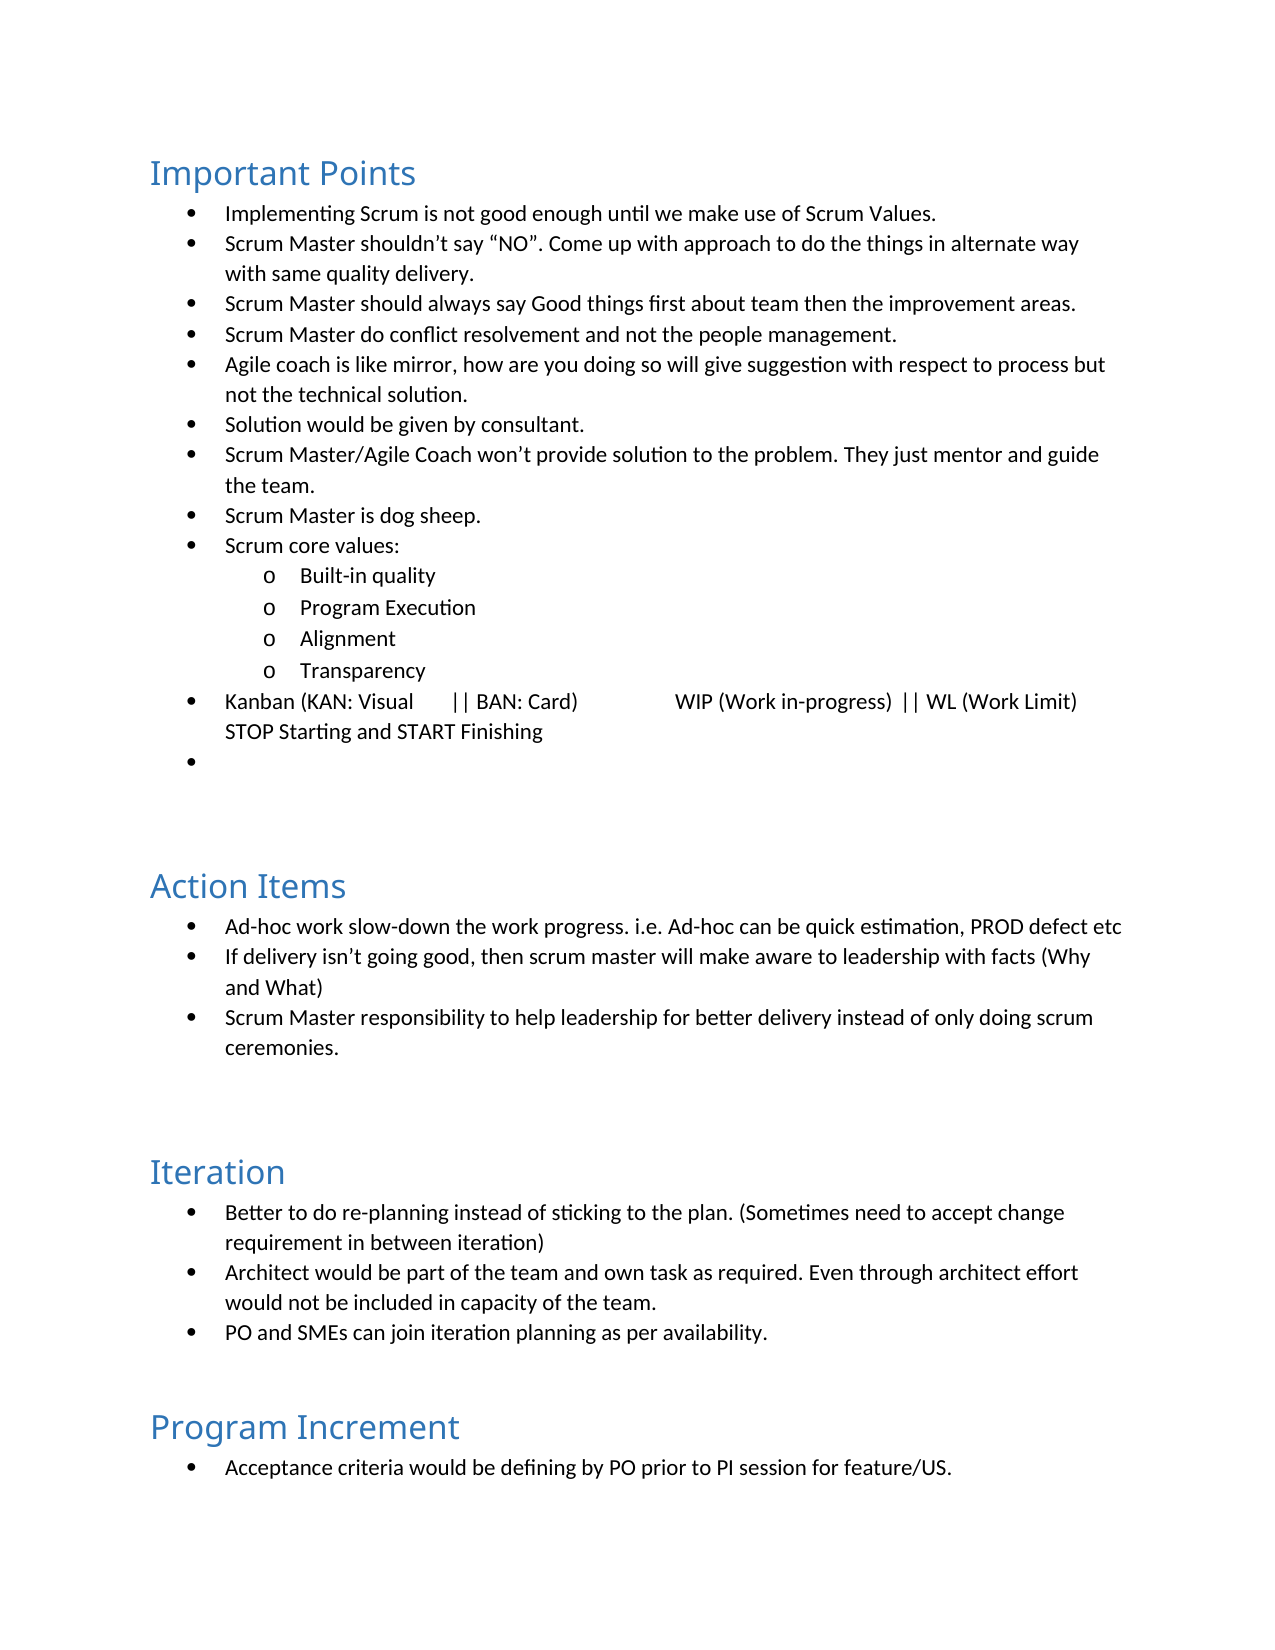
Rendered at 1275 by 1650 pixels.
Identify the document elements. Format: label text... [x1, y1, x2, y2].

list Solution would be given by consultant. [187, 410, 1125, 438]
list Ad-hoc work slow-down the work progress. i.e. Ad-hoc can be quick estimation, PROD defect etc [187, 912, 1125, 940]
list Agile coach is like mirror, how are you doing so will give suggestion with respect to process but not the technical solution. [187, 350, 1125, 408]
subtitle Program Increment [150, 1404, 1125, 1449]
list Scrum Master should always say Good things first about team then the improvement areas. [187, 289, 1125, 318]
subtitle Iteration [150, 1149, 1125, 1194]
list Scrum core values: [187, 531, 1125, 559]
list Program Execution [262, 593, 1125, 622]
list Scrum Master shouldn’t say “NO”. Come up with approach to do the things in alternate way with same quality delivery. [187, 229, 1125, 287]
subtitle Action Items [150, 863, 1125, 909]
list STOP Starting and START Finishing [225, 717, 1125, 746]
list Alignment [262, 624, 1125, 653]
list Scrum Master/Agile Coach won’t provide solution to the problem. They just mentor and guide the team. [187, 441, 1125, 499]
list Scrum Master responsibility to help leadership for better delivery instead of only doing scrum ceremonies. [187, 1003, 1125, 1061]
list If delivery isn’t going good, then scrum master will make aware to leadership with facts (Why and What) [187, 942, 1125, 1001]
list Built-in quality [262, 561, 1125, 591]
list PO and SMEs can join iteration planning as per availability. [187, 1318, 1125, 1347]
list Kanban (KAN: Visual || BAN: Card) WIP (Work in-progress) || WL (Work Limit) [187, 687, 1125, 715]
list Transparency [262, 656, 1125, 685]
list Scrum Master do conflict resolvement and not the people management. [187, 320, 1125, 348]
list Implementing Scrum is not good enough until we make use of Scrum Values. [187, 199, 1125, 227]
list Architect would be part of the team and own task as required. Even through architect effort would not be included in capacity of the team. [187, 1258, 1125, 1316]
list Scrum Master is dog sheep. [187, 501, 1125, 529]
list Acceptance criteria would be defining by PO prior to PI session for feature/US. [187, 1453, 1125, 1481]
list Better to do re-planning instead of sticking to the plan. (Sometimes need to accept change requirement in between iteration) [187, 1198, 1125, 1256]
subtitle Important Points [150, 150, 1125, 195]
